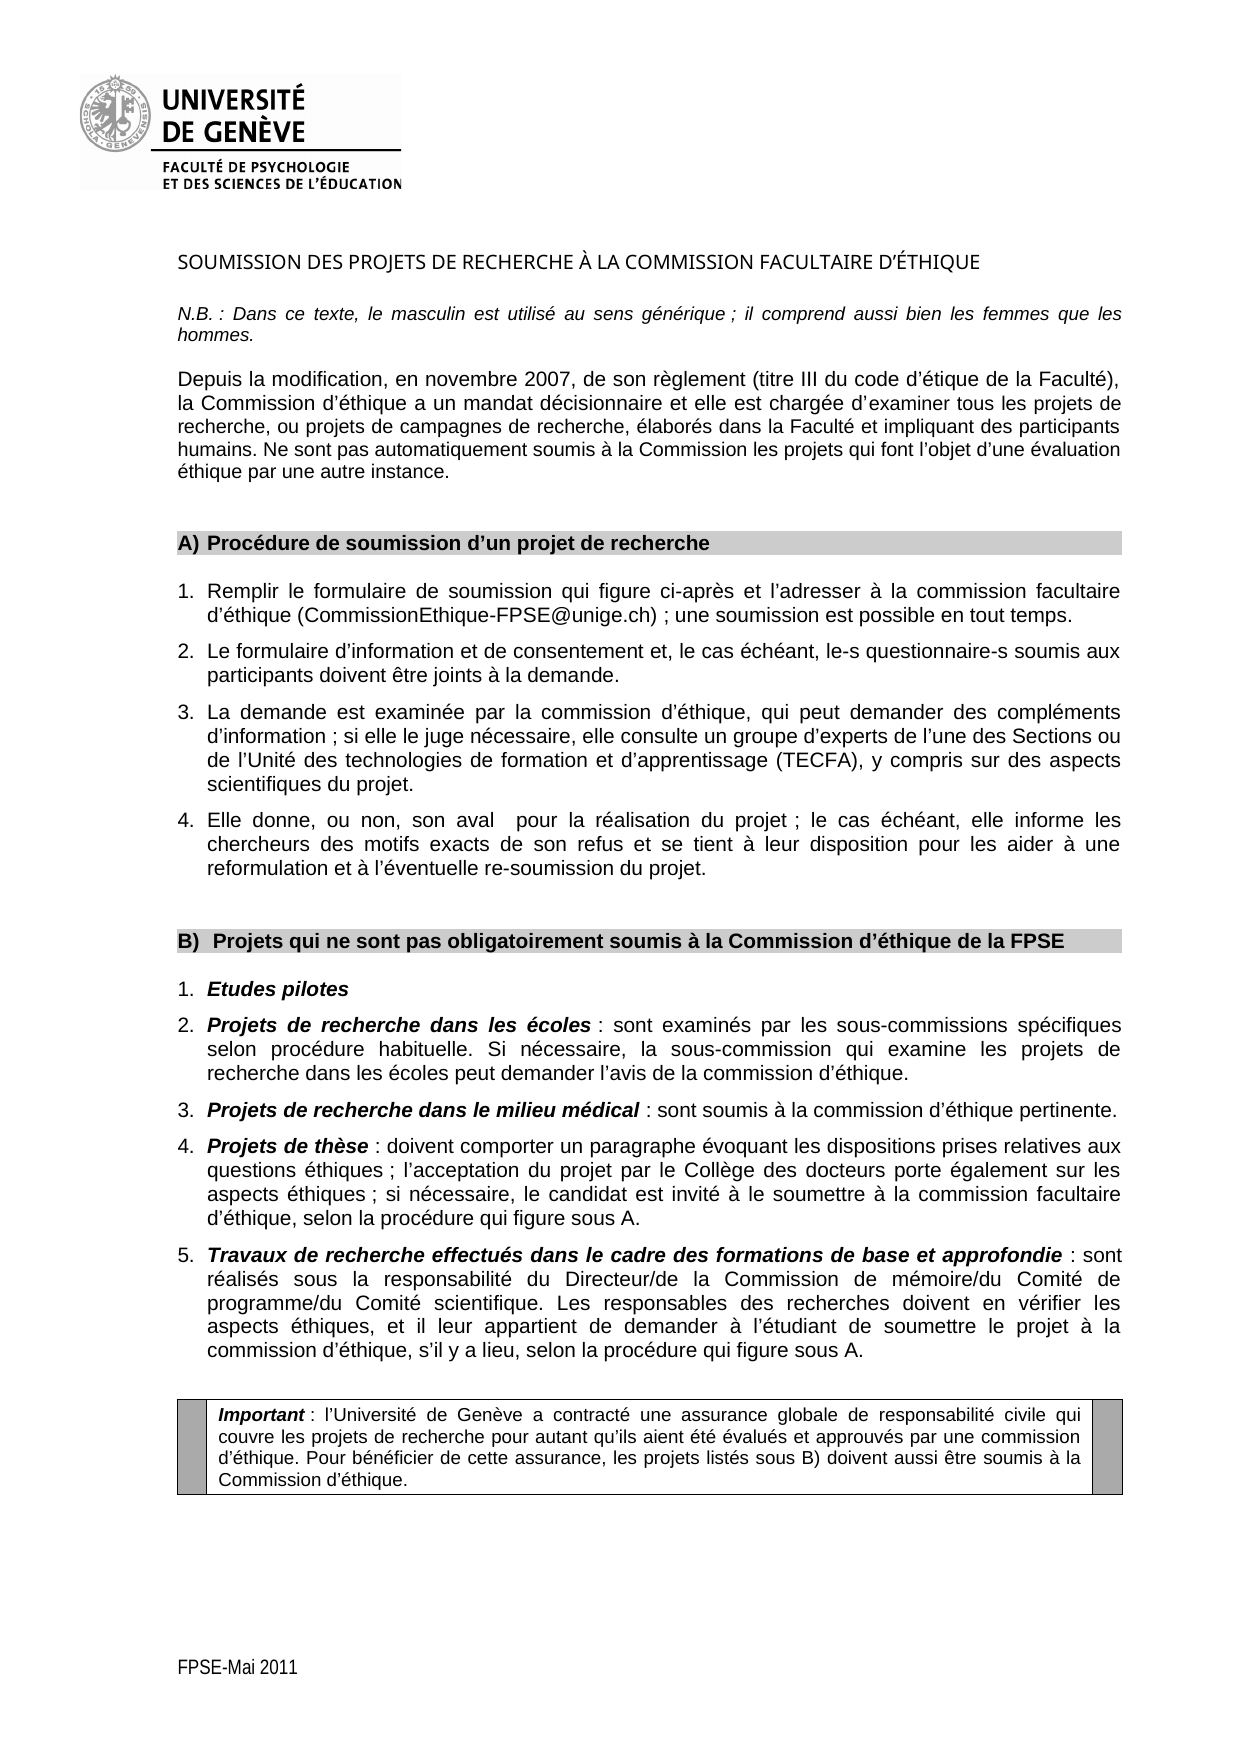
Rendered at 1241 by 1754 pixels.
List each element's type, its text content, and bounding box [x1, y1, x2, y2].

text soumission des projets de recherche à la commission facultaire d’éthique [177, 248, 1122, 275]
list Remplir le formulaire de soumission qui figure ci-après et l’adresser à la commission facultaire d’éthique (CommissionEthique-FPSE@unige.ch) ; une soumission est possible en tout temps. [177, 579, 1122, 627]
list La demande est examinée par la commission d’éthique, qui peut demander des compléments d’information ; si elle le juge nécessaire, elle consulte un groupe d’experts de l’une des Sections ou de l’Unité des technologies de formation et d’apprentissage (TECFA), y compris sur des aspects scientifiques du projet. [177, 700, 1122, 796]
text A) Procédure de soumission d’un projet de recherche [177, 531, 1122, 555]
table_header Important : l’Université de Genève a contracté une assurance globale de responsabilité civile qui couvre les projets de recherche pour autant qu’ils aient été évalués et approuvés par une commission d’éthique. Pour bénéficier de cette assurance, les projets listés sous B) doivent aussi être soumis à la Commission d’éthique. [207, 1400, 1092, 1494]
list Elle donne, ou non, son aval pour la réalisation du projet ; le cas échéant, elle informe les chercheurs des motifs exacts de son refus et se tient à leur disposition pour les aider à une reformulation et à l’éventuelle re-soumission du projet. [177, 808, 1122, 880]
list Projets de recherche dans les écoles : sont examinés par les sous-commissions spécifiques selon procédure habituelle. Si nécessaire, la sous-commission qui examine les projets de recherche dans les écoles peut demander l’avis de la commission d’éthique. [177, 1013, 1122, 1085]
list Projets de recherche dans le milieu médical : sont soumis à la commission d’éthique pertinente. [177, 1098, 1122, 1122]
list Etudes pilotes [177, 977, 1122, 1001]
table_header [1093, 1400, 1122, 1494]
text N.B. : Dans ce texte, le masculin est utilisé au sens générique ; il comprend aussi bien les femmes que les hommes. [177, 302, 1122, 345]
list Projets de thèse : doivent comporter un paragraphe évoquant les dispositions prises relatives aux questions éthiques ; l’acceptation du projet par le Collège des docteurs porte également sur les aspects éthiques ; si nécessaire, le candidat est invité à le soumettre à la commission facultaire d’éthique, selon la procédure qui figure sous A. [177, 1134, 1122, 1230]
text B) Projets qui ne sont pas obligatoirement soumis à la Commission d’éthique de la FPSE [177, 929, 1122, 953]
list Le formulaire d’information et de consentement et, le cas échéant, le-s questionnaire-s soumis aux participants doivent être joints à la demande. [177, 639, 1122, 687]
picture [79, 74, 402, 189]
list Travaux de recherche effectués dans le cadre des formations de base et approfondie : sont réalisés sous la responsabilité du Directeur/de la Commission de mémoire/du Comité de programme/du Comité scientifique. Les responsables des recherches doivent en vérifier les aspects éthiques, et il leur appartient de demander à l’étudiant de soumettre le projet à la commission d’éthique, s’il y a lieu, selon la procédure qui figure sous A. [177, 1242, 1122, 1362]
table_header [178, 1400, 206, 1494]
text Depuis la modification, en novembre 2007, de son règlement (titre III du code d’étique de la Faculté), la Commission d’éthique a un mandat décisionnaire et elle est chargée d’examiner tous les projets de recherche, ou projets de campagnes de recherche, élaborés dans la Faculté et impliquant des participants humains. Ne sont pas automatiquement soumis à la Commission les projets qui font l’objet d’une évaluation éthique par une autre instance. [177, 367, 1122, 483]
